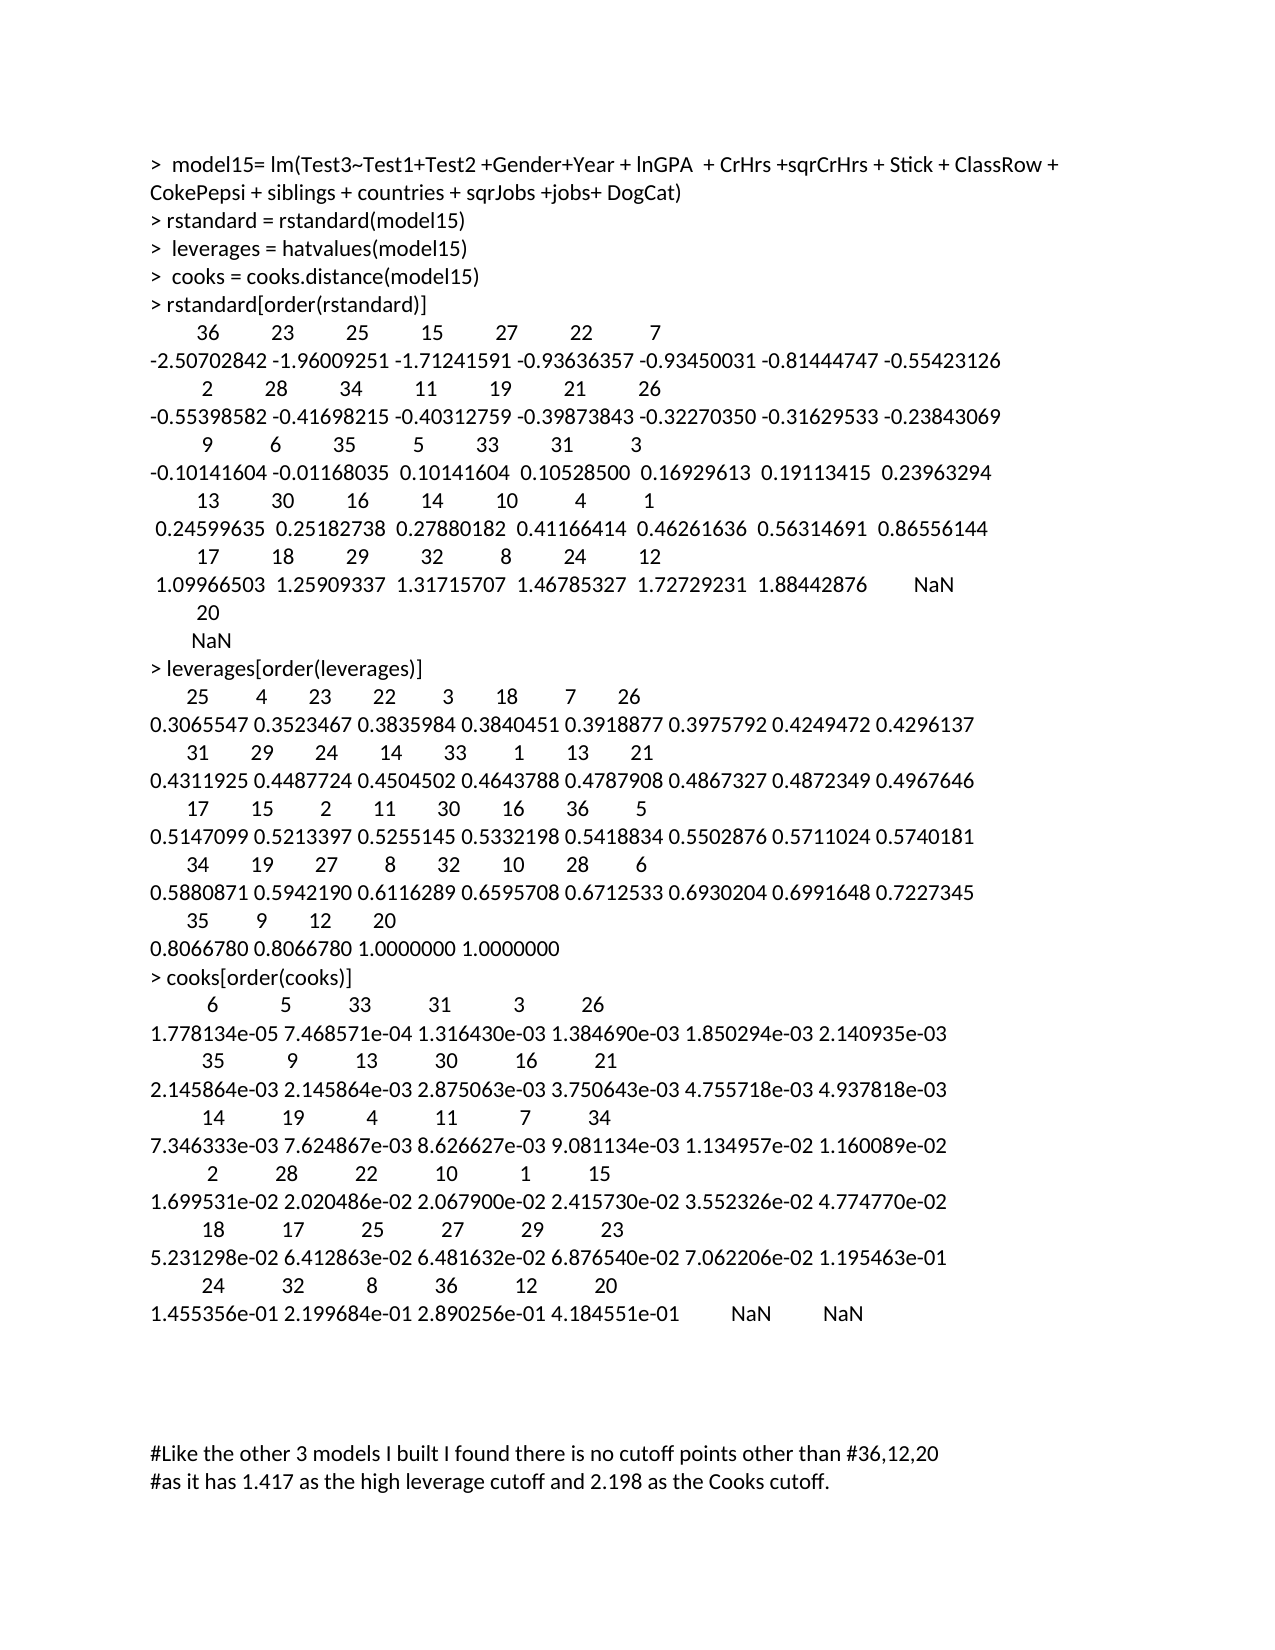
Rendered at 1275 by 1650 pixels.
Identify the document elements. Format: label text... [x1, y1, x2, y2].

text 6 5 33 31 3 26 [150, 991, 1125, 1019]
text 20 [150, 598, 1125, 626]
text 2.145864e-03 2.145864e-03 2.875063e-03 3.750643e-03 4.755718e-03 4.937818e-03 [150, 1075, 1125, 1103]
text #as it has 1.417 as the high leverage cutoff and 2.198 as the Cooks cutoff. [150, 1467, 1125, 1495]
text 35 9 13 30 16 21 [150, 1047, 1125, 1075]
text 17 18 29 32 8 24 12 [150, 542, 1125, 570]
text NaN [150, 626, 1125, 654]
text -2.50702842 -1.96009251 -1.71241591 -0.93636357 -0.93450031 -0.81444747 -0.55423126 [150, 346, 1125, 374]
text 17 15 2 11 30 16 36 5 [150, 794, 1125, 822]
text 1.09966503 1.25909337 1.31715707 1.46785327 1.72729231 1.88442876 NaN [150, 570, 1125, 598]
text 7.346333e-03 7.624867e-03 8.626627e-03 9.081134e-03 1.134957e-02 1.160089e-02 [150, 1131, 1125, 1159]
text 35 9 12 20 [150, 907, 1125, 934]
text > leverages[order(leverages)] [150, 654, 1125, 682]
text 0.4311925 0.4487724 0.4504502 0.4643788 0.4787908 0.4867327 0.4872349 0.4967646 [150, 766, 1125, 794]
text 1.455356e-01 2.199684e-01 2.890256e-01 4.184551e-01 NaN NaN [150, 1299, 1125, 1327]
text > cooks[order(cooks)] [150, 963, 1125, 991]
text 1.699531e-02 2.020486e-02 2.067900e-02 2.415730e-02 3.552326e-02 4.774770e-02 [150, 1187, 1125, 1215]
text 0.5147099 0.5213397 0.5255145 0.5332198 0.5418834 0.5502876 0.5711024 0.5740181 [150, 822, 1125, 851]
text -0.10141604 -0.01168035 0.10141604 0.10528500 0.16929613 0.19113415 0.23963294 [150, 458, 1125, 486]
text #Like the other 3 models I built I found there is no cutoff points other than #36,12,20 [150, 1439, 1125, 1467]
text 0.5880871 0.5942190 0.6116289 0.6595708 0.6712533 0.6930204 0.6991648 0.7227345 [150, 878, 1125, 907]
text 5.231298e-02 6.412863e-02 6.481632e-02 6.876540e-02 7.062206e-02 1.195463e-01 [150, 1243, 1125, 1271]
text 31 29 24 14 33 1 13 21 [150, 738, 1125, 766]
text 24 32 8 36 12 20 [150, 1271, 1125, 1299]
text 34 19 27 8 32 10 28 6 [150, 851, 1125, 878]
text 36 23 25 15 27 22 7 [150, 318, 1125, 346]
text 0.3065547 0.3523467 0.3835984 0.3840451 0.3918877 0.3975792 0.4249472 0.4296137 [150, 710, 1125, 738]
text 2 28 34 11 19 21 26 [150, 374, 1125, 402]
text > rstandard = rstandard(model15) [150, 206, 1125, 234]
text > model15= lm(Test3~Test1+Test2 +Gender+Year + lnGPA + CrHrs +sqrCrHrs + Stick + ClassRow + CokePepsi + siblings + countries + sqrJobs +jobs+ DogCat) [150, 150, 1125, 206]
text 0.8066780 0.8066780 1.0000000 1.0000000 [150, 934, 1125, 963]
text > cooks = cooks.distance(model15) [150, 262, 1125, 290]
text 1.778134e-05 7.468571e-04 1.316430e-03 1.384690e-03 1.850294e-03 2.140935e-03 [150, 1019, 1125, 1047]
text > rstandard[order(rstandard)] [150, 290, 1125, 318]
text 0.24599635 0.25182738 0.27880182 0.41166414 0.46261636 0.56314691 0.86556144 [150, 514, 1125, 542]
text 14 19 4 11 7 34 [150, 1103, 1125, 1131]
text 9 6 35 5 33 31 3 [150, 430, 1125, 458]
text 25 4 23 22 3 18 7 26 [150, 682, 1125, 710]
text 13 30 16 14 10 4 1 [150, 486, 1125, 514]
text 18 17 25 27 29 23 [150, 1215, 1125, 1243]
text 2 28 22 10 1 15 [150, 1159, 1125, 1187]
text -0.55398582 -0.41698215 -0.40312759 -0.39873843 -0.32270350 -0.31629533 -0.23843069 [150, 402, 1125, 430]
text > leverages = hatvalues(model15) [150, 234, 1125, 262]
